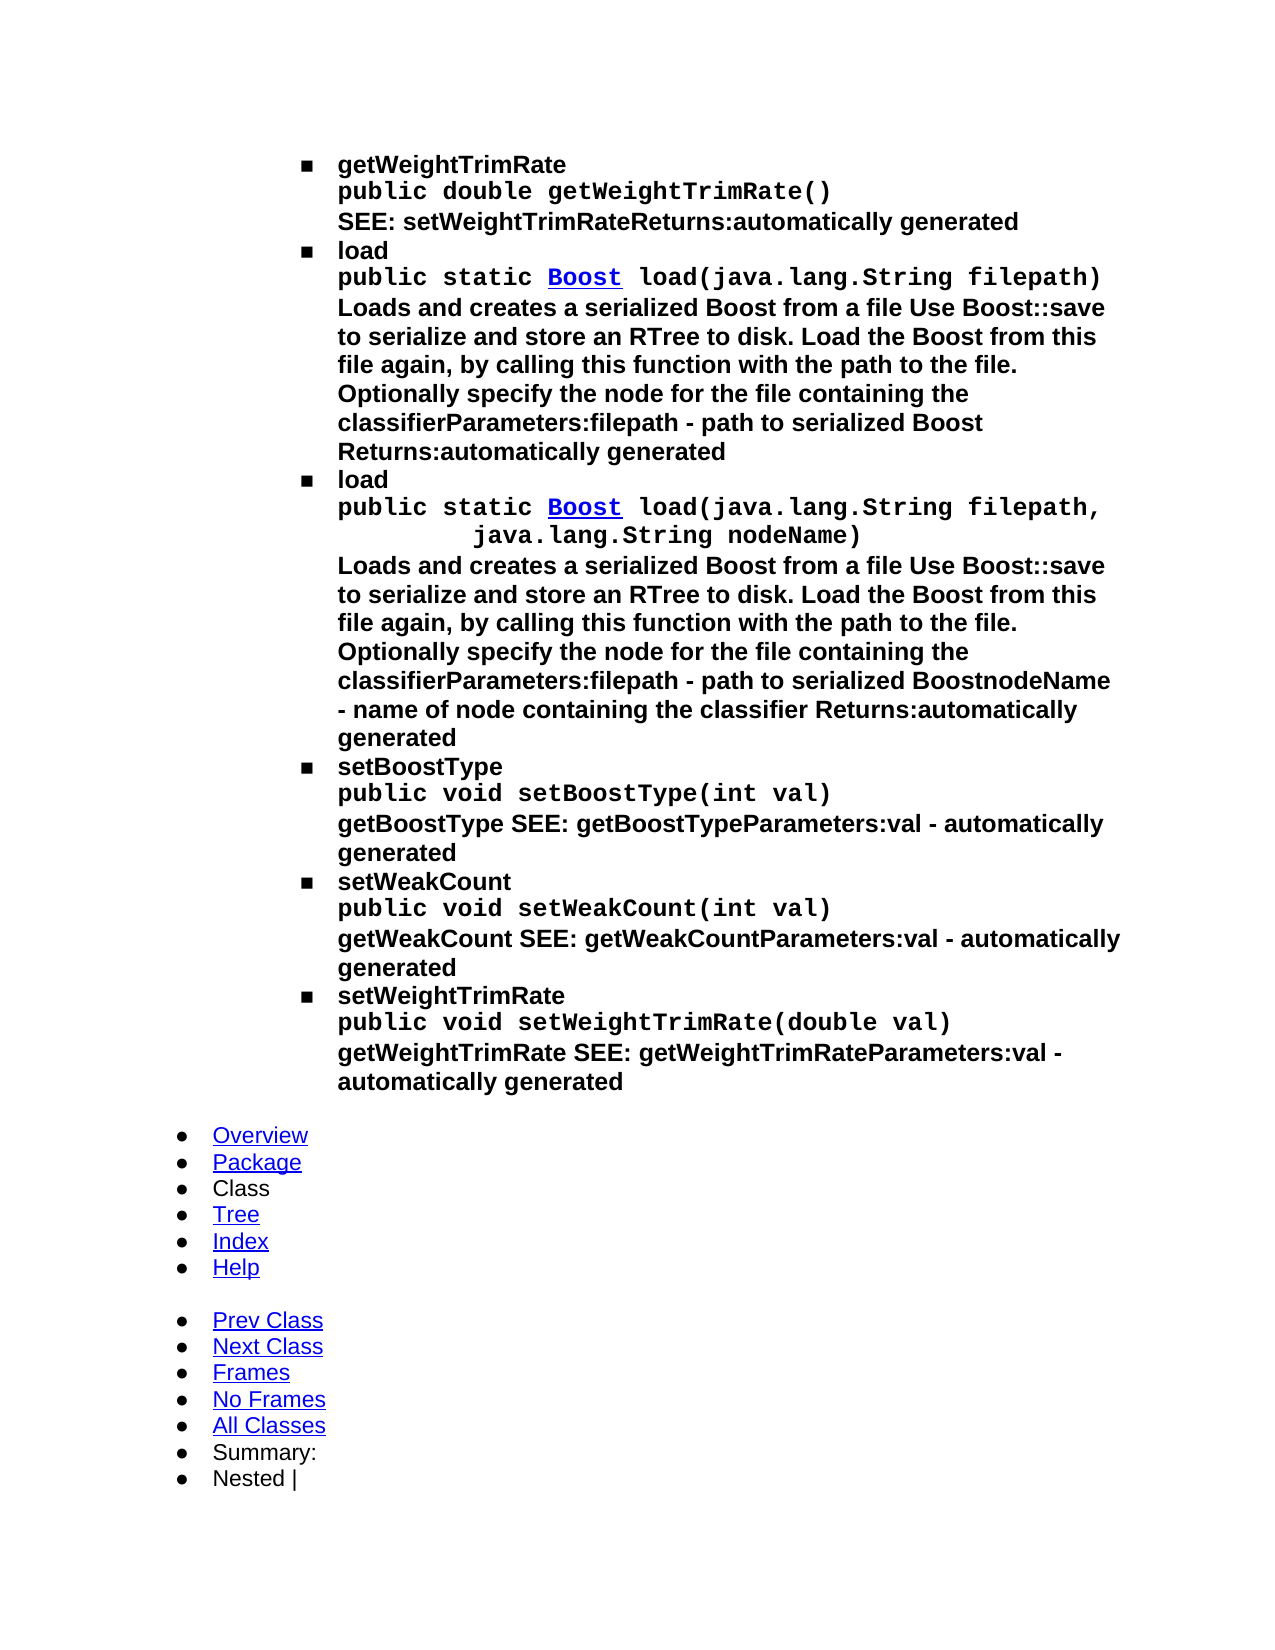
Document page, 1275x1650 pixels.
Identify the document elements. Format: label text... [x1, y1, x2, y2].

list No Frames [175, 1386, 1125, 1412]
subtitle load public static Boost load(java.lang.String filepath, java.lang.String nodeName) Loads and creates a serialized Boost from a file Use Boost::save to serialize and store an RTree to disk. Load the Boost from this file again, by calling this function with the path to the file. Optionally specify the node for the file containing the classifierParameters:filepath - path to serialized BoostnodeName - name of node containing the classifier Returns:automatically generated [300, 465, 1125, 752]
list All Classes [175, 1412, 1125, 1438]
list Nested | [175, 1465, 1125, 1491]
list Tree [175, 1201, 1125, 1228]
list Prev Class [175, 1307, 1125, 1333]
list Overview [175, 1122, 1125, 1148]
list Class [175, 1175, 1125, 1201]
list Frames [175, 1359, 1125, 1386]
list Index [175, 1228, 1125, 1254]
subtitle setWeightTrimRate public void setWeightTrimRate(double val) getWeightTrimRate SEE: getWeightTrimRateParameters:val - automatically generated [300, 981, 1125, 1096]
list Help [175, 1254, 1125, 1280]
subtitle getWeightTrimRate public double getWeightTrimRate() SEE: setWeightTrimRateReturns:automatically generated [300, 150, 1125, 236]
list Package [175, 1148, 1125, 1175]
list Next Class [175, 1333, 1125, 1359]
subtitle load public static Boost load(java.lang.String filepath) Loads and creates a serialized Boost from a file Use Boost::save to serialize and store an RTree to disk. Load the Boost from this file again, by calling this function with the path to the file. Optionally specify the node for the file containing the classifierParameters:filepath - path to serialized Boost Returns:automatically generated [300, 236, 1125, 465]
subtitle setBoostType public void setBoostType(int val) getBoostType SEE: getBoostTypeParameters:val - automatically generated [300, 752, 1125, 867]
subtitle setWeakCount public void setWeakCount(int val) getWeakCount SEE: getWeakCountParameters:val - automatically generated [300, 867, 1125, 981]
list Summary: [175, 1438, 1125, 1465]
